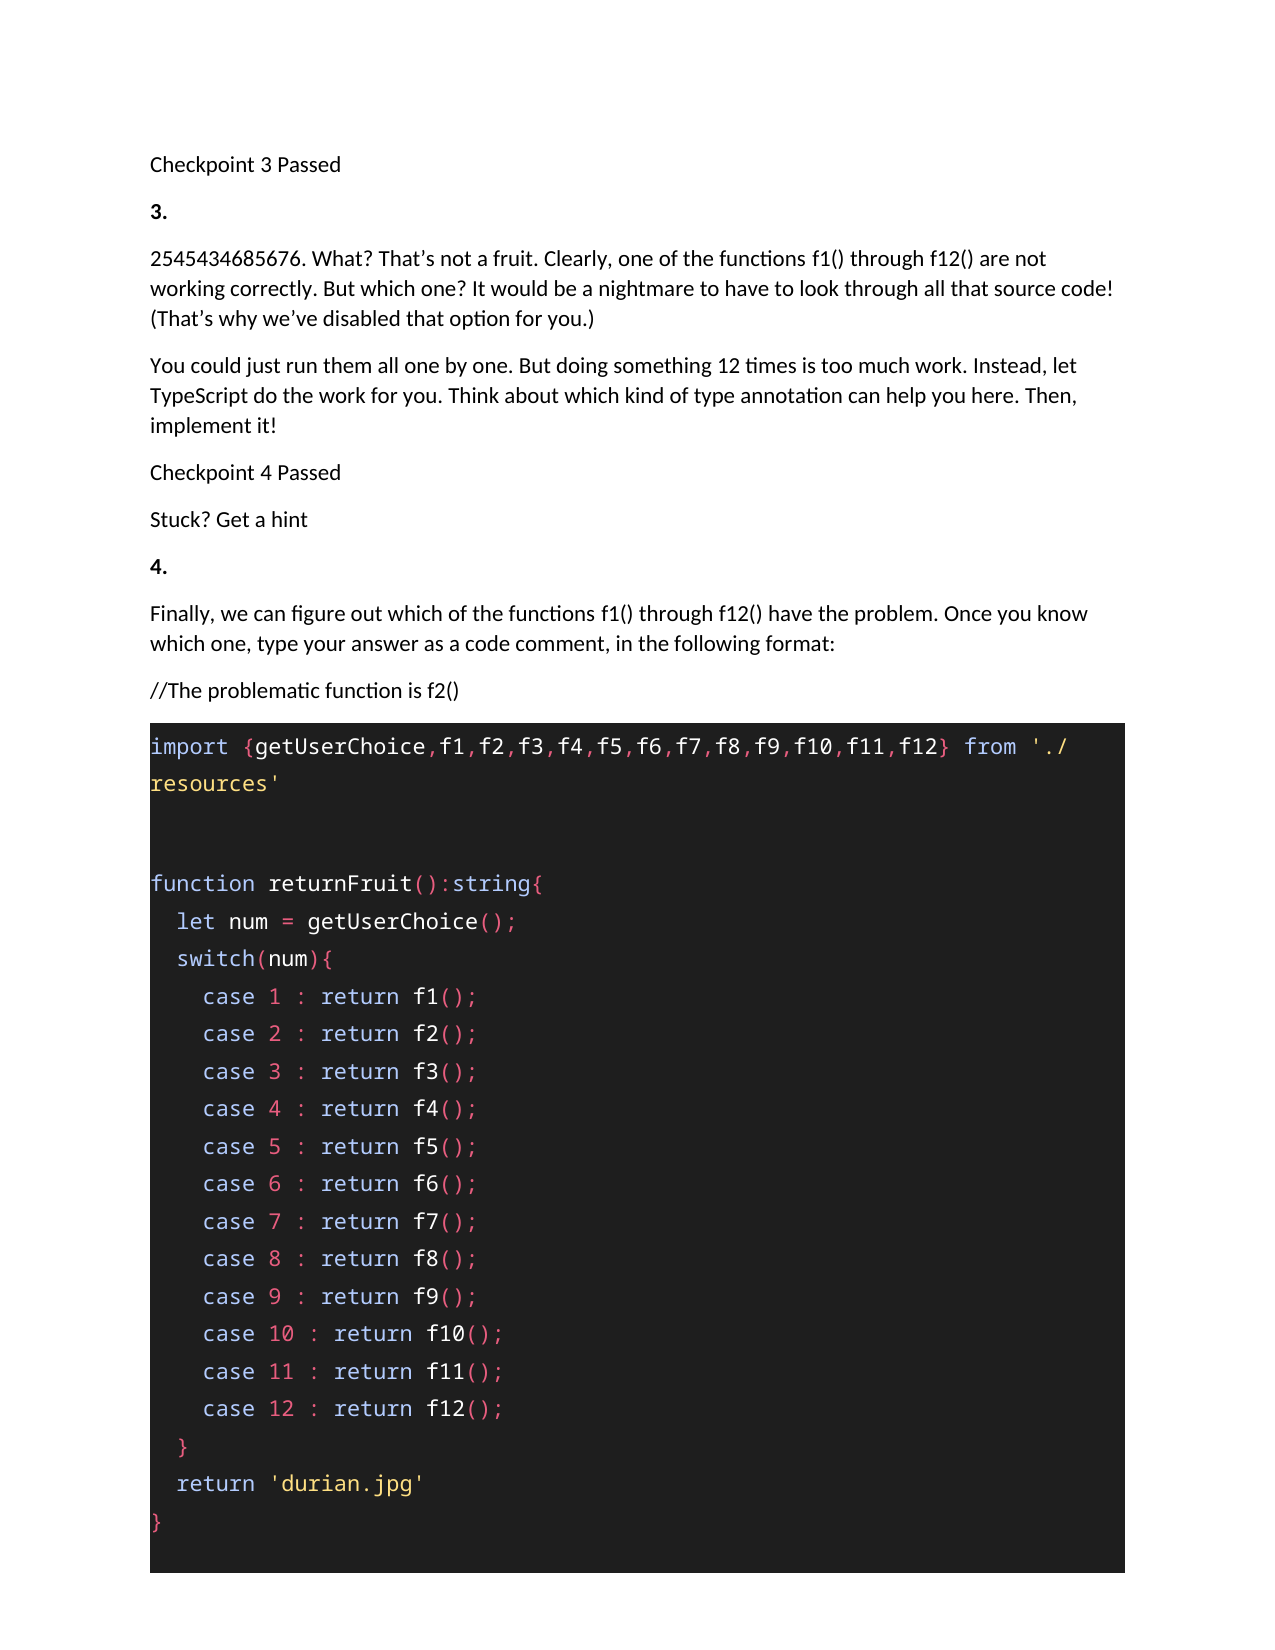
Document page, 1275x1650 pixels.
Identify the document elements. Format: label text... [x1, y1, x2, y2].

text //The problematic function is f2() [150, 676, 1125, 704]
text 4. [150, 552, 1125, 580]
text let num = getUserChoice(); [150, 898, 1125, 935]
text } [150, 1498, 1125, 1535]
text 2545434685676. What? That’s not a fruit. Clearly, one of the functions f1() through f12() are not working correctly. But which one? It would be a nightmare to have to look through all that source code! (That’s why we’ve disabled that option for you.) [150, 244, 1125, 332]
text Finally, we can figure out which of the functions f1() through f12() have the problem. Once you know which one, type your answer as a code comment, in the following format: [150, 599, 1125, 657]
text function returnFruit():string{ [150, 860, 1125, 898]
text You could just run them all one by one. But doing something 12 times is too much work. Instead, let TypeScript do the work for you. Think about which kind of type annotation can help you here. Then, implement it! [150, 351, 1125, 439]
text Checkpoint 3 Passed [150, 150, 1125, 178]
text import {getUserChoice,f1,f2,f3,f4,f5,f6,f7,f8,f9,f10,f11,f12} from './resources' [150, 723, 1125, 798]
text return 'durian.jpg' [150, 1460, 1125, 1498]
text case 10 : return f10(); [150, 1310, 1125, 1348]
text case 7 : return f7(); [150, 1198, 1125, 1235]
text case 6 : return f6(); [150, 1160, 1125, 1198]
text 3. [150, 197, 1125, 225]
text Checkpoint 4 Passed [150, 458, 1125, 486]
text Stuck? Get a hint [150, 505, 1125, 533]
text case 8 : return f8(); [150, 1235, 1125, 1273]
text } [150, 1423, 1125, 1460]
text case 11 : return f11(); [150, 1348, 1125, 1385]
text case 3 : return f3(); [150, 1048, 1125, 1085]
text case 5 : return f5(); [150, 1123, 1125, 1160]
text case 2 : return f2(); [150, 1010, 1125, 1048]
text case 12 : return f12(); [150, 1385, 1125, 1423]
text switch(num){ [150, 935, 1125, 973]
text case 1 : return f1(); [150, 973, 1125, 1010]
text case 9 : return f9(); [150, 1273, 1125, 1310]
text case 4 : return f4(); [150, 1085, 1125, 1123]
